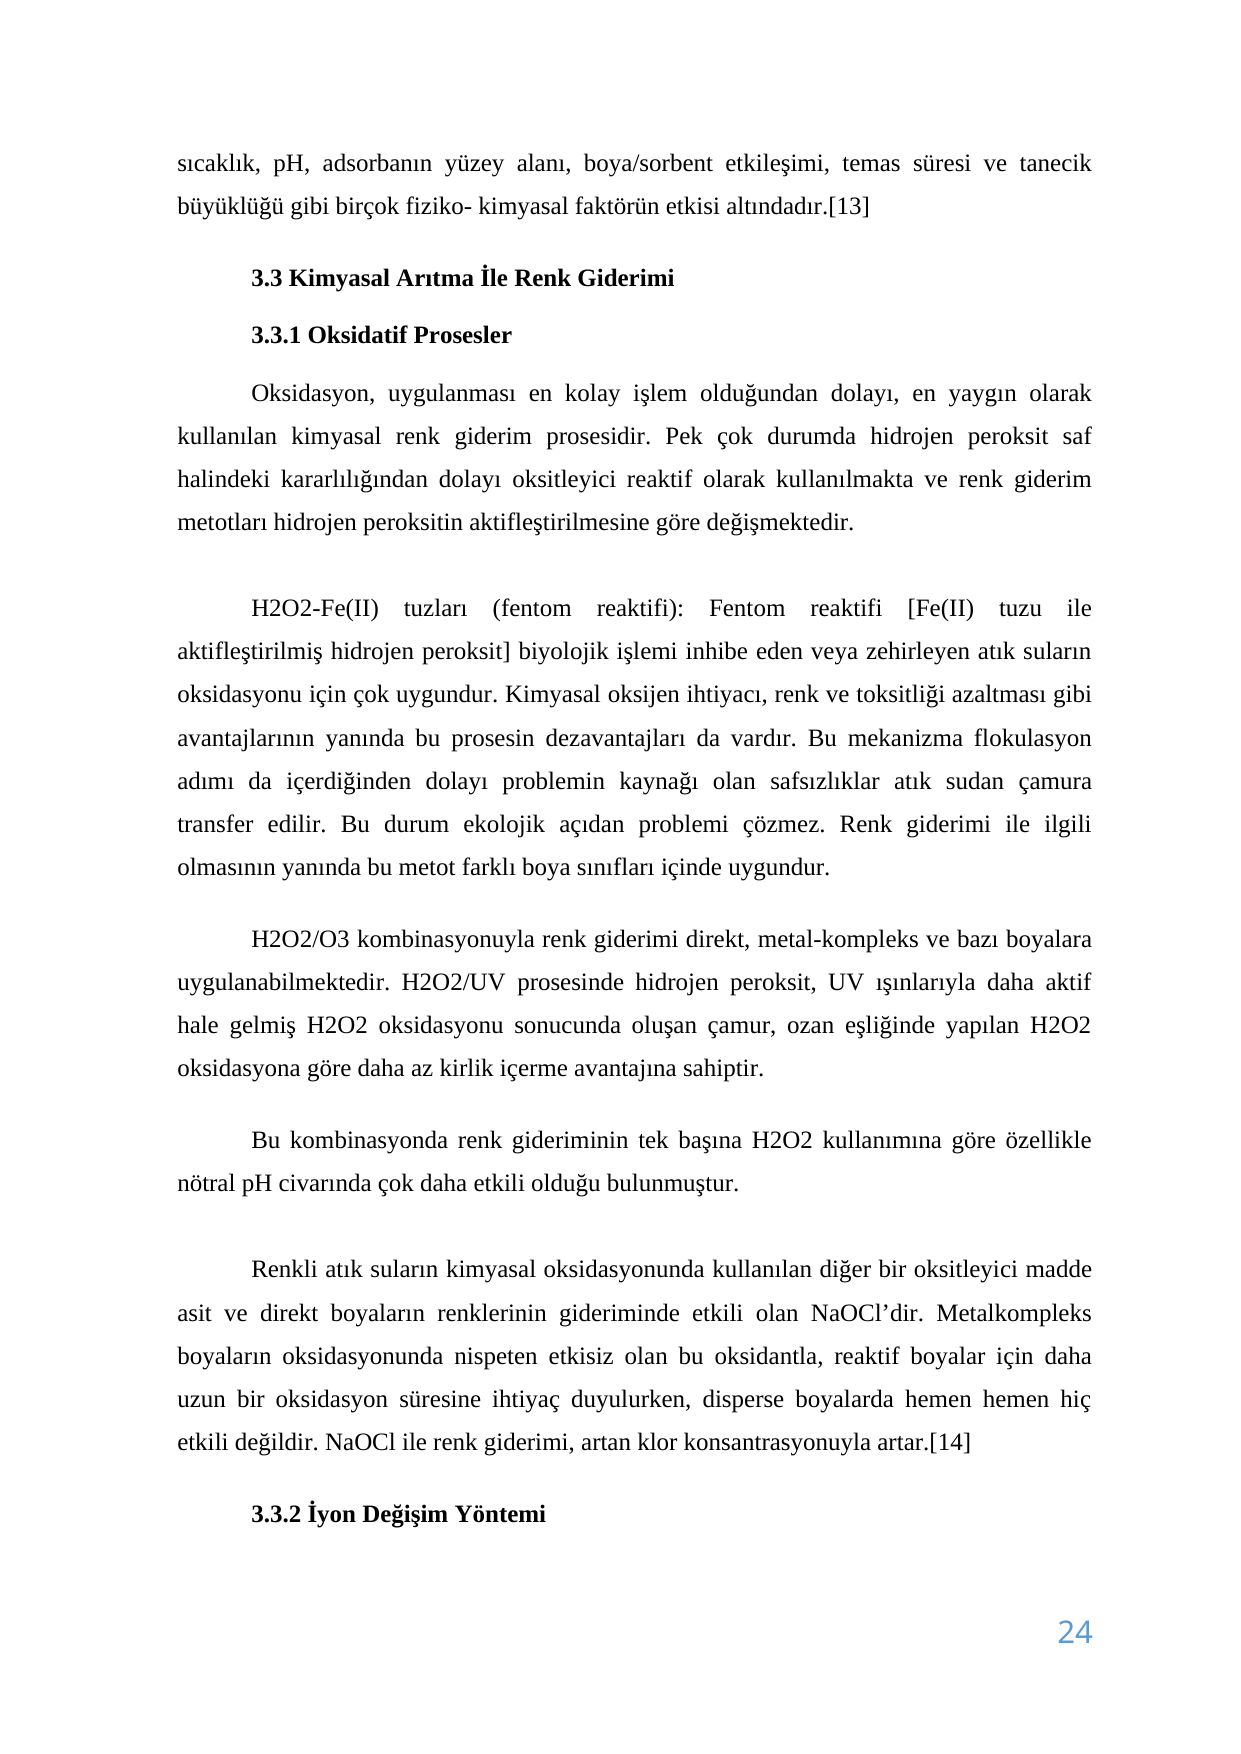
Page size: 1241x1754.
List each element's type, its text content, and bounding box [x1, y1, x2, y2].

text Renkli atık suların kimyasal oksidasyonunda kullanılan diğer bir oksitleyici madde asit ve direkt boyaların renklerinin gideriminde etkili olan NaOCl’dir. Metalkompleks boyaların oksidasyonunda nispeten etkisiz olan bu oksidantla, reaktif boyalar için daha uzun bir oksidasyon süresine ihtiyaç duyulurken, disperse boyalarda hemen hemen hiç etkili değildir. NaOCl ile renk giderimi, artan klor konsantrasyonuyla artar.[14] [177, 1254, 1093, 1456]
text H2O2-Fe(II) tuzları (fentom reaktifi): Fentom reaktifi [Fe(II) tuzu ile aktifleştirilmiş hidrojen peroksit] biyolojik işlemi inhibe eden veya zehirleyen atık suların oksidasyonu için çok uygundur. Kimyasal oksijen ihtiyacı, renk ve toksitliği azaltması gibi avantajlarının yanında bu prosesin dezavantajları da vardır. Bu mekanizma flokulasyon adımı da içerdiğinden dolayı problemin kaynağı olan safsızlıklar atık sudan çamura transfer edilir. Bu durum ekolojik açıdan problemi çözmez. Renk giderimi ile ilgili olmasının yanında bu metot farklı boya sınıfları içinde uygundur. [177, 593, 1093, 881]
text Bu kombinasyonda renk gideriminin tek başına H2O2 kullanımına göre özellikle nötral pH civarında çok daha etkili olduğu bulunmuştur. [177, 1125, 1093, 1197]
text H2O2/O3 kombinasyonuyla renk giderimi direkt, metal-kompleks ve bazı boyalara uygulanabilmektedir. H2O2/UV prosesinde hidrojen peroksit, UV ışınlarıyla daha aktif hale gelmiş H2O2 oksidasyonu sonucunda oluşan çamur, ozan eşliğinde yapılan H2O2 oksidasyona göre daha az kirlik içerme avantajına sahiptir. [177, 924, 1093, 1082]
text 3.3 Kimyasal Arıtma İle Renk Giderimi [177, 263, 1093, 291]
text Oksidasyon, uygulanması en kolay işlem olduğundan dolayı, en yaygın olarak kullanılan kimyasal renk giderim prosesidir. Pek çok durumda hidrojen peroksit saf halindeki kararlılığından dolayı oksitleyici reaktif olarak kullanılmakta ve renk giderim metotları hidrojen peroksitin aktifleştirilmesine göre değişmektedir. [177, 378, 1093, 536]
text 3.3.1 Oksidatif Prosesler [177, 320, 1093, 349]
text 3.3.2 İyon Değişim Yöntemi [177, 1499, 1093, 1528]
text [177, 148, 1093, 219]
